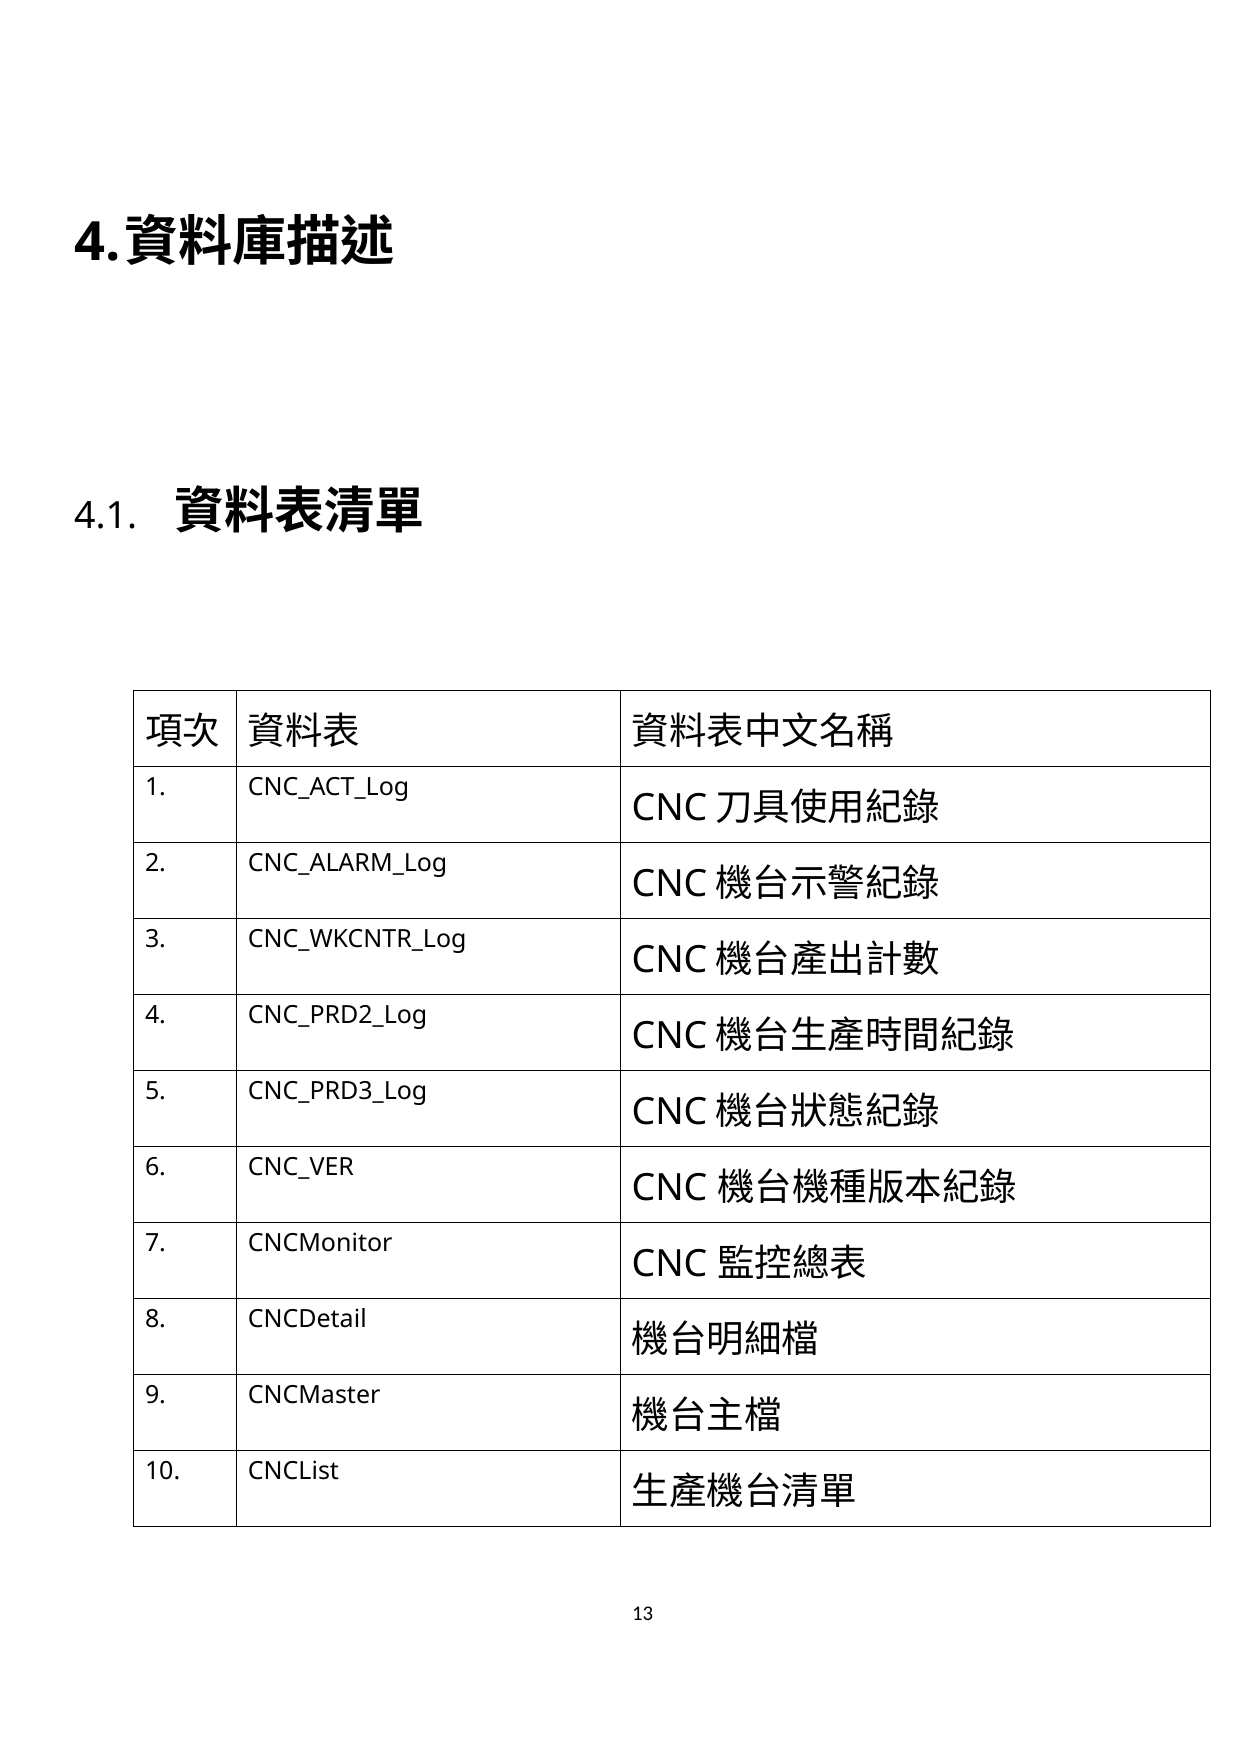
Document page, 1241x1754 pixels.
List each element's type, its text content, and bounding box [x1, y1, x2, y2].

table_cell [134, 1451, 236, 1526]
table_cell CNC 機台機種版本紀錄 [621, 1147, 1210, 1222]
table_cell [134, 1299, 236, 1374]
table_header 項次 [134, 691, 236, 766]
table_cell [134, 919, 236, 994]
table_cell 機台明細檔 [621, 1299, 1210, 1374]
table_cell CNC_PRD2_Log [237, 995, 620, 1070]
table_cell CNCMaster [237, 1375, 620, 1450]
table_cell CNCList [237, 1451, 620, 1526]
table_cell [134, 767, 236, 842]
table_cell CNC機台狀態紀錄 [621, 1071, 1210, 1146]
table_cell [134, 1375, 236, 1450]
table_cell CNC_WKCNTR_Log [237, 919, 620, 994]
table_cell CNC_PRD3_Log [237, 1071, 620, 1146]
subtitle 資料表清單 [74, 470, 1211, 545]
table_cell 生產機台清單 [621, 1451, 1210, 1526]
table_cell [134, 1147, 236, 1222]
subtitle 資料庫描述 [74, 181, 1211, 294]
table_cell [134, 1071, 236, 1146]
table_cell 機台主檔 [621, 1375, 1210, 1450]
table_cell CNC 監控總表 [621, 1223, 1210, 1298]
table_cell CNC機台產出計數 [621, 919, 1210, 994]
table_cell [134, 843, 236, 918]
table_cell [134, 995, 236, 1070]
table_cell CNC_ALARM_Log [237, 843, 620, 918]
table_cell [134, 1223, 236, 1298]
table_cell CNC_VER [237, 1147, 620, 1222]
table_cell CNCDetail [237, 1299, 620, 1374]
table_cell CNCMonitor [237, 1223, 620, 1298]
table_cell CNC_ACT_Log [237, 767, 620, 842]
table_cell CNC刀具使用紀錄 [621, 767, 1210, 842]
table_header 資料表中文名稱 [621, 691, 1210, 766]
table_cell CNC機台生產時間紀錄 [621, 995, 1210, 1070]
table_header 資料表 [237, 691, 620, 766]
table_cell CNC機台示警紀錄 [621, 843, 1210, 918]
